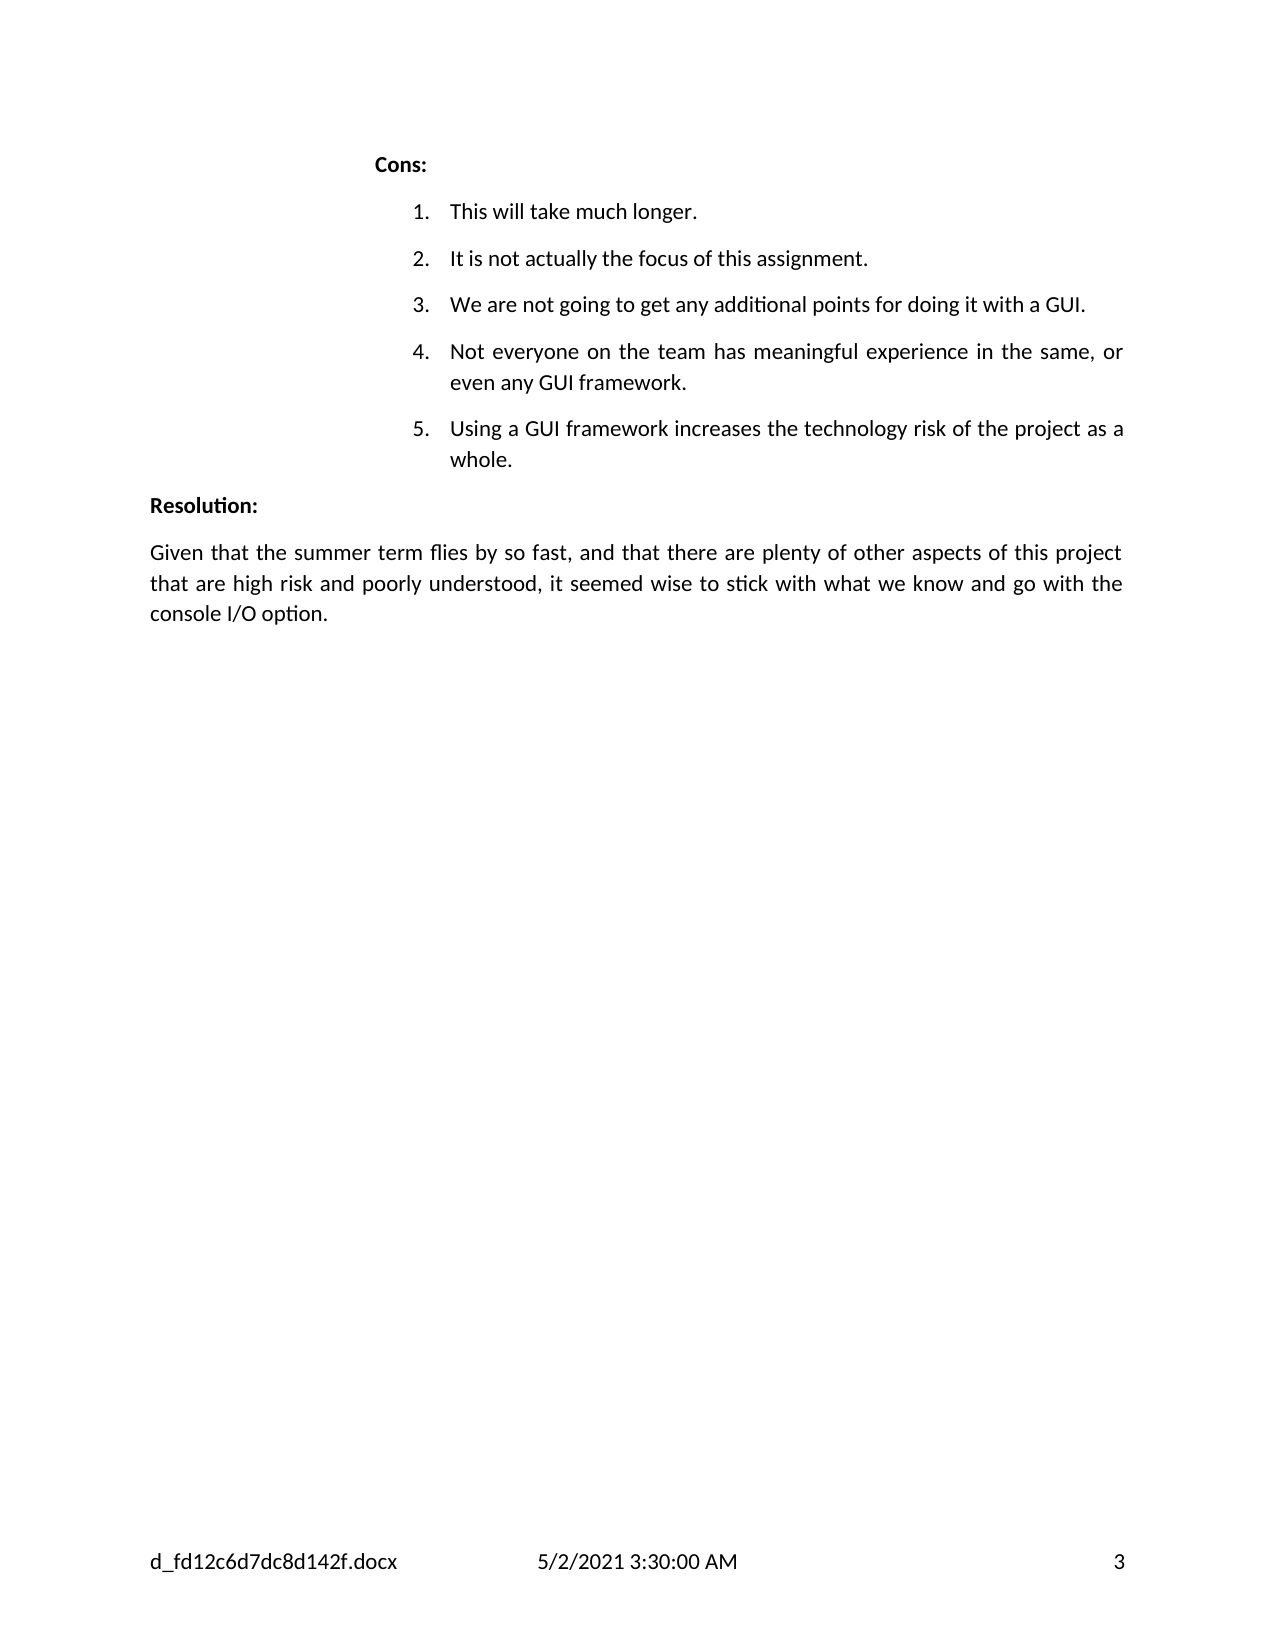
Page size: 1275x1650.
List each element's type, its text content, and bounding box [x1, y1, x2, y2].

text Resolution: [150, 492, 1125, 520]
text Given that the summer term flies by so fast, and that there are plenty of other aspects of this project that are high risk and poorly understood, it seemed wise to stick with what we know and go with the console I/O option. [150, 538, 1125, 627]
text Cons: [375, 150, 1125, 178]
list Using a GUI framework increases the technology risk of the project as a whole. [412, 414, 1125, 473]
list This will take much longer. [412, 197, 1125, 225]
list It is not actually the focus of this assignment. [412, 244, 1125, 272]
list Not everyone on the team has meaningful experience in the same, or even any GUI framework. [412, 337, 1125, 396]
list We are not going to get any additional points for doing it with a GUI. [412, 291, 1125, 319]
